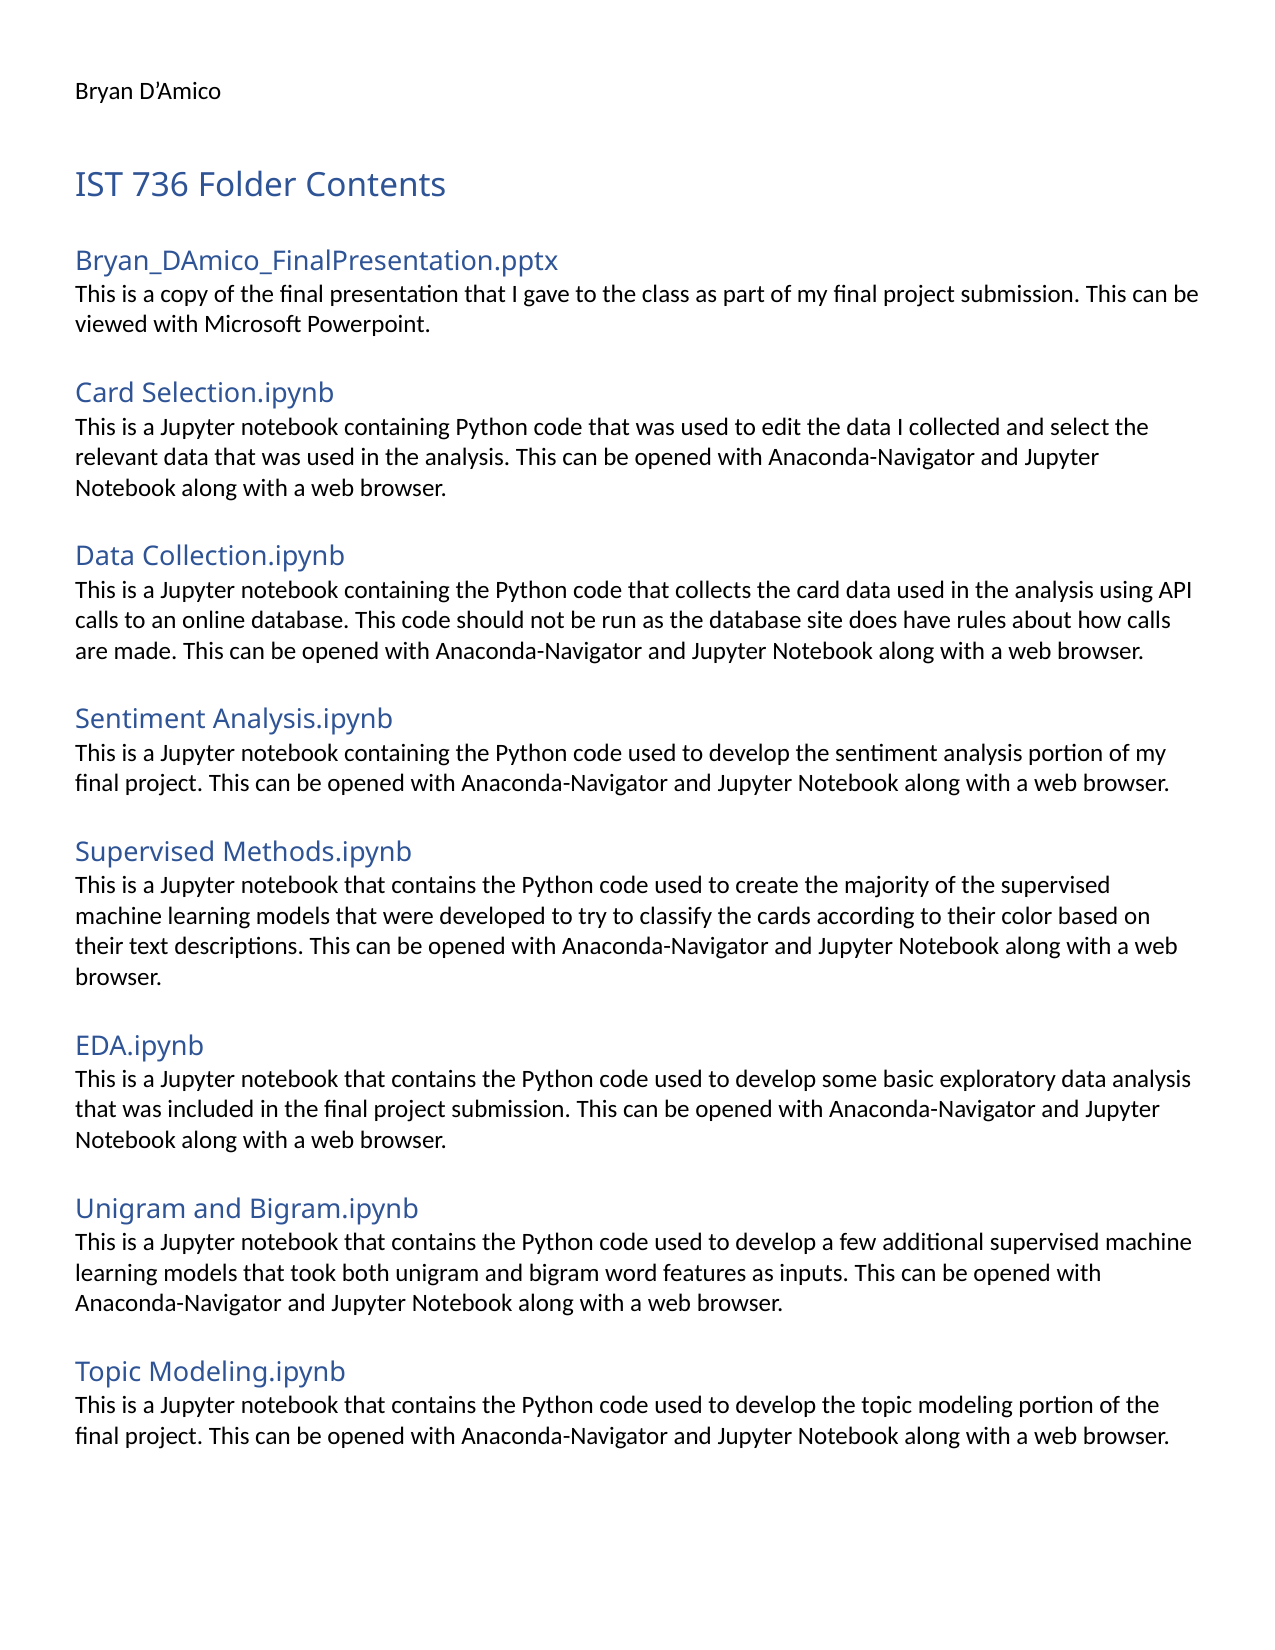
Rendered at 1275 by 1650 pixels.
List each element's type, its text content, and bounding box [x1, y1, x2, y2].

subtitle Data Collection.ipynb [75, 537, 1200, 574]
text Bryan D’Amico [75, 75, 1200, 106]
text This is a Jupyter notebook containing the Python code that collects the card data used in the analysis using API calls to an online database. This code should not be run as the database site does have rules about how calls are made. This can be opened with Anaconda-Navigator and Jupyter Notebook along with a web browser. [75, 574, 1200, 665]
subtitle Topic Modeling.ipynb [75, 1352, 1200, 1389]
subtitle IST 736 Folder Contents [75, 161, 1200, 206]
subtitle Unigram and Bigram.ipynb [75, 1189, 1200, 1226]
subtitle Card Selection.ipynb [75, 374, 1200, 411]
text This is a Jupyter notebook containing the Python code used to develop the sentiment analysis portion of my final project. This can be opened with Anaconda-Navigator and Jupyter Notebook along with a web browser. [75, 737, 1200, 798]
text This is a Jupyter notebook that contains the Python code used to create the majority of the supervised machine learning models that were developed to try to classify the cards according to their color based on their text descriptions. This can be opened with Anaconda-Navigator and Jupyter Notebook along with a web browser. [75, 869, 1200, 992]
subtitle Supervised Methods.ipynb [75, 833, 1200, 869]
text This is a Jupyter notebook that contains the Python code used to develop a few additional supervised machine learning models that took both unigram and bigram word features as inputs. This can be opened with Anaconda-Navigator and Jupyter Notebook along with a web browser. [75, 1226, 1200, 1318]
text This is a Jupyter notebook that contains the Python code used to develop some basic exploratory data analysis that was included in the final project submission. This can be opened with Anaconda-Navigator and Jupyter Notebook along with a web browser. [75, 1063, 1200, 1155]
subtitle Sentiment Analysis.ipynb [75, 700, 1200, 737]
text This is a Jupyter notebook containing Python code that was used to edit the data I collected and select the relevant data that was used in the analysis. This can be opened with Anaconda-Navigator and Jupyter Notebook along with a web browser. [75, 411, 1200, 502]
text This is a Jupyter notebook that contains the Python code used to develop the topic modeling portion of the final project. This can be opened with Anaconda-Navigator and Jupyter Notebook along with a web browser. [75, 1389, 1200, 1450]
subtitle Bryan_DAmico_FinalPresentation.pptx [75, 241, 1200, 278]
subtitle EDA.ipynb [75, 1026, 1200, 1063]
text This is a copy of the final presentation that I gave to the class as part of my final project submission. This can be viewed with Microsoft Powerpoint. [75, 278, 1200, 339]
